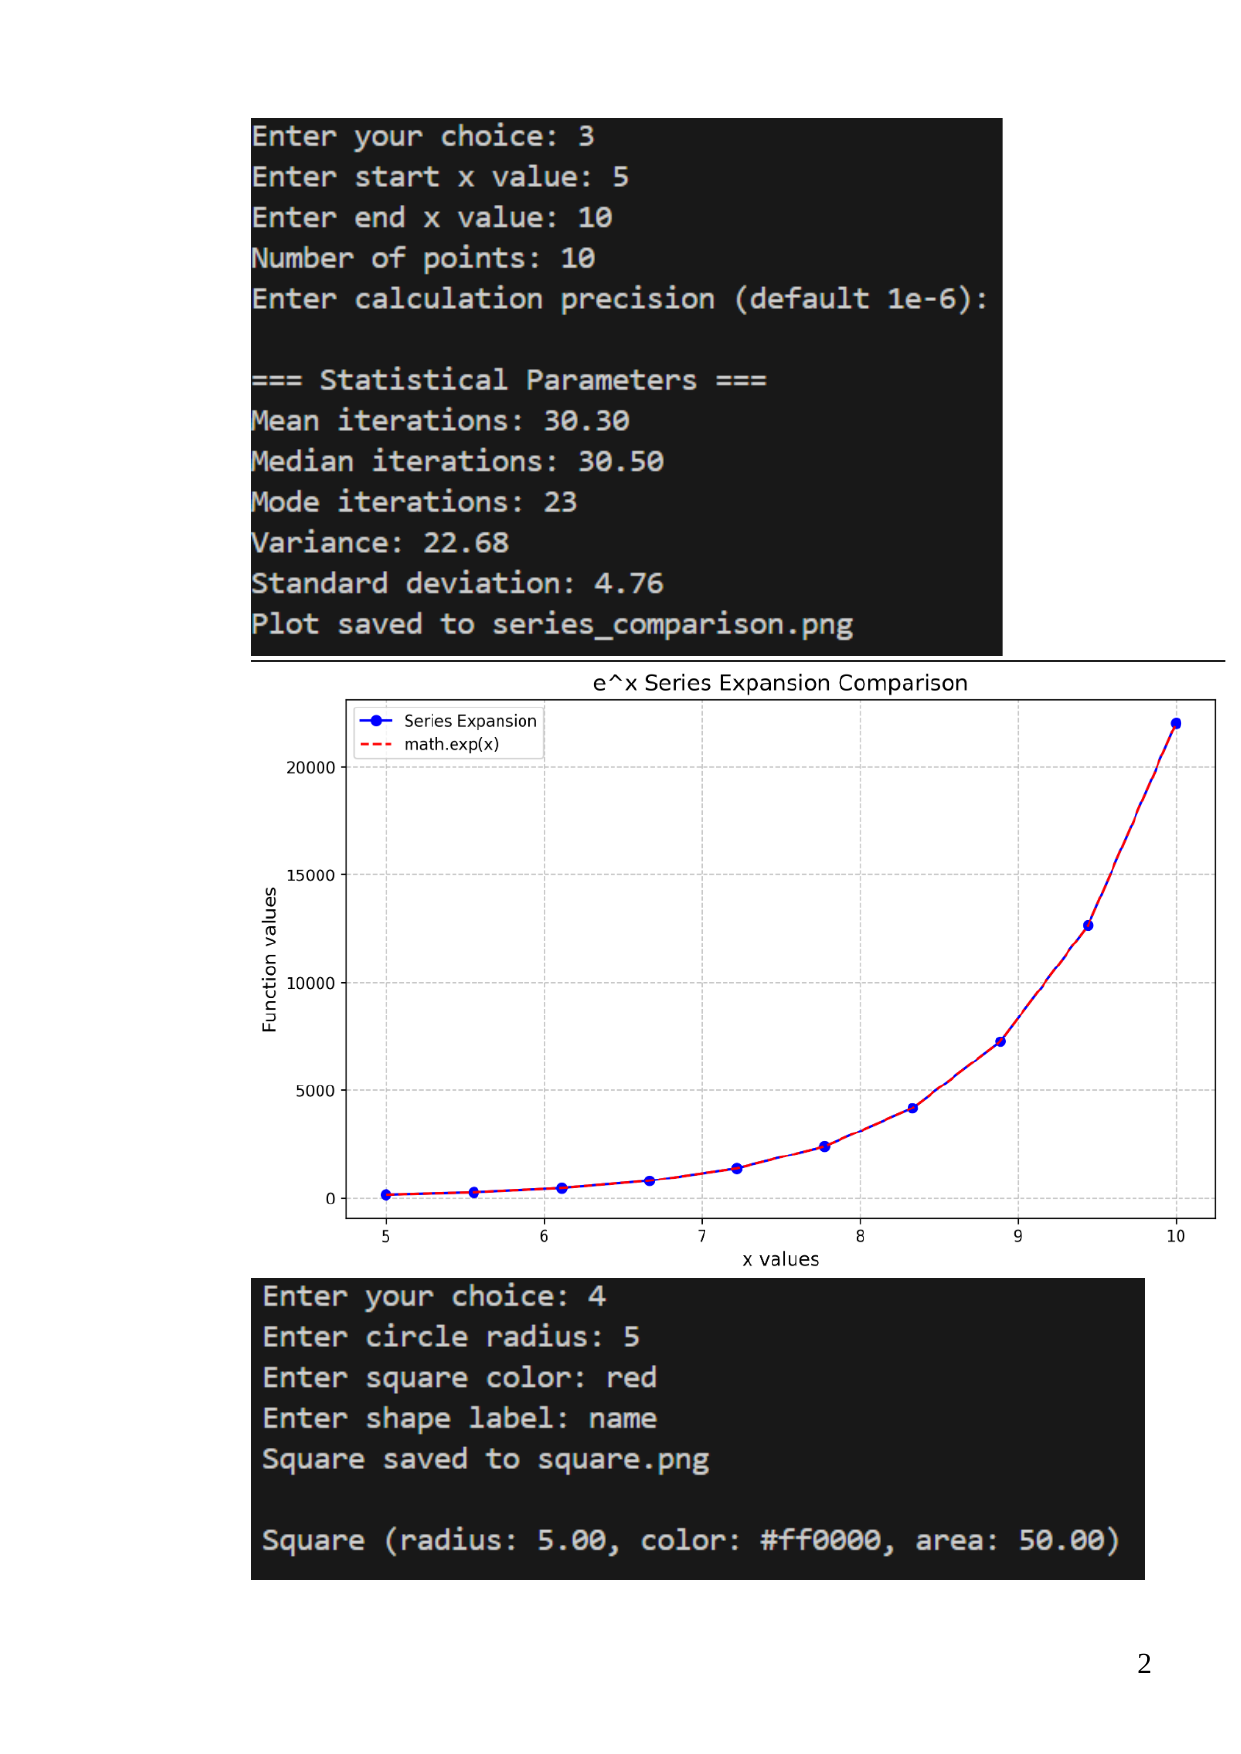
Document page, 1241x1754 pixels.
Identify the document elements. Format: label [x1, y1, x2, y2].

picture [251, 1278, 1145, 1580]
picture [251, 660, 1226, 1274]
picture [251, 118, 1003, 656]
